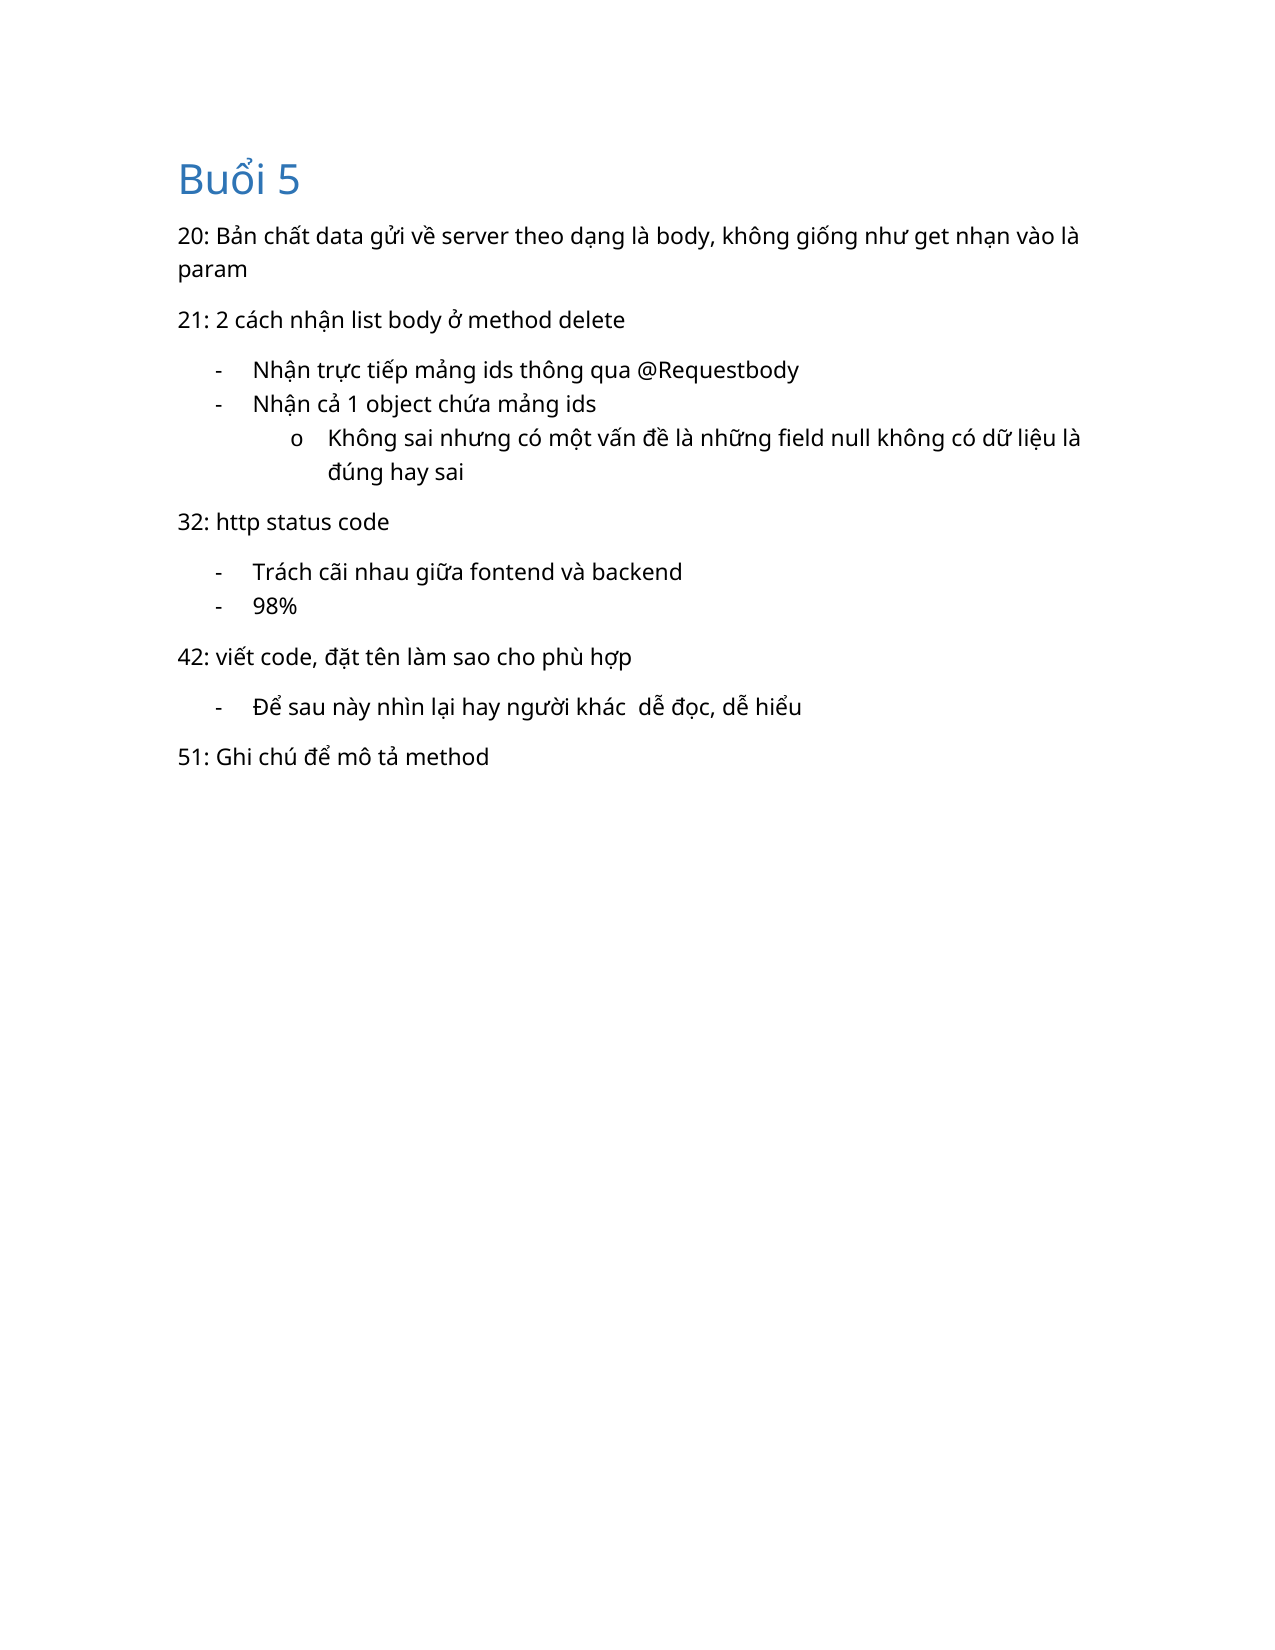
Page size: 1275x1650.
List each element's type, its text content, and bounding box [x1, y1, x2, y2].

text 20: Bản chất data gửi về server theo dạng là body, không giống như get nhạn vào là param [177, 219, 1109, 284]
list Nhận cả 1 object chứa mảng ids [215, 388, 1109, 419]
list Trách cãi nhau giữa fontend và backend [215, 556, 1109, 588]
list Không sai nhưng có một vấn đề là những field null không có dữ liệu là đúng hay sai [290, 422, 1109, 487]
list 98% [215, 590, 1109, 621]
text 21: 2 cách nhận list body ở method delete [177, 304, 1109, 335]
list Nhận trực tiếp mảng ids thông qua @Requestbody [215, 354, 1109, 385]
list Để sau này nhìn lại hay người khác dễ đọc, dễ hiểu [215, 691, 1109, 722]
text 32: http status code [177, 506, 1109, 537]
text 51: Ghi chú để mô tả method [177, 741, 1109, 773]
text 42: viết code, đặt tên làm sao cho phù hợp [177, 641, 1109, 672]
subtitle Buổi 5 [177, 150, 1109, 207]
